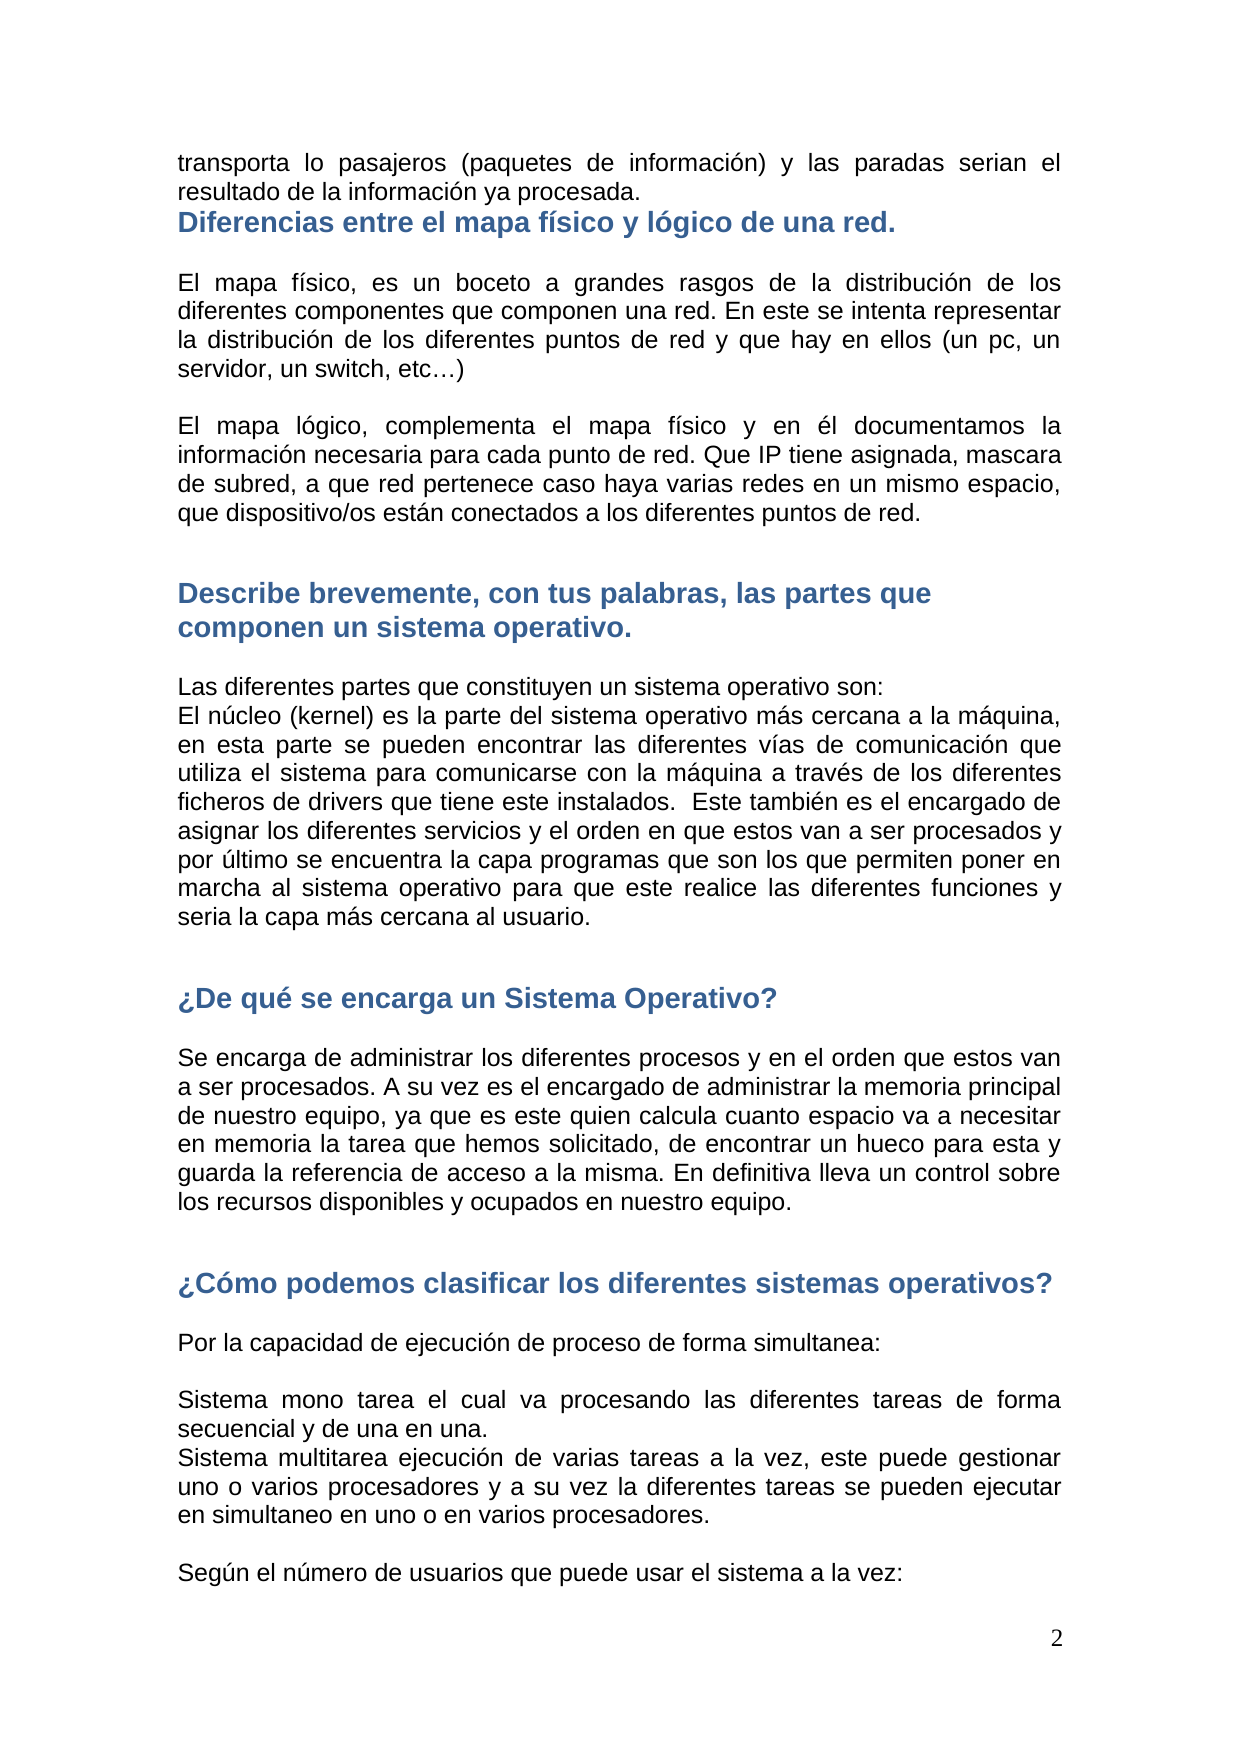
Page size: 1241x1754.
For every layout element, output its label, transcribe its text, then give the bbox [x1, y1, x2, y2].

text Sistema multitarea ejecución de varias tareas a la vez, este puede gestionar uno o varios procesadores y a su vez la diferentes tareas se pueden ejecutar en simultaneo en uno o en varios procesadores. [177, 1443, 1063, 1529]
subtitle ¿De qué se encarga un Sistema Operativo? [177, 981, 1063, 1014]
text El mapa físico, es un boceto a grandes rasgos de la distribución de los diferentes componentes que componen una red. En este se intenta representar la distribución de los diferentes puntos de red y que hay en ellos (un pc, un servidor, un switch, etc…) [177, 267, 1063, 382]
subtitle ¿Cómo podemos clasificar los diferentes sistemas operativos? [177, 1266, 1063, 1299]
subtitle Describe brevemente, con tus palabras, las partes que componen un sistema operativo. [177, 576, 1063, 643]
text El núcleo (kernel) es la parte del sistema operativo más cercana a la máquina, en esta parte se pueden encontrar las diferentes vías de comunicación que utiliza el sistema para comunicarse con la máquina a través de los diferentes ficheros de drivers que tiene este instalados. Este también es el encargado de asignar los diferentes servicios y el orden en que estos van a ser procesados y por último se encuentra la capa programas que son los que permiten poner en marcha al sistema operativo para que este realice las diferentes funciones y seria la capa más cercana al usuario. [177, 701, 1063, 931]
text Sistema mono tarea el cual va procesando las diferentes tareas de forma secuencial y de una en una. [177, 1385, 1063, 1443]
text El mapa lógico, complementa el mapa físico y en él documentamos la información necesaria para cada punto de red. Que IP tiene asignada, mascara de subred, a que red pertenece caso haya varias redes en un mismo espacio, que dispositivo/os están conectados a los diferentes puntos de red. [177, 411, 1063, 526]
text Por la capacidad de ejecución de proceso de forma simultanea: [177, 1328, 1063, 1357]
text Las diferentes partes que constituyen un sistema operativo son: [177, 672, 1063, 701]
subtitle Diferencias entre el mapa físico y lógico de una red. [177, 205, 1063, 239]
text Se encarga de administrar los diferentes procesos y en el orden que estos van a ser procesados. A su vez es el encargado de administrar la memoria principal de nuestro equipo, ya que es este quien calcula cuanto espacio va a necesitar en memoria la tarea que hemos solicitado, de encontrar un hueco para esta y guarda la referencia de acceso a la misma. En definitiva lleva un control sobre los recursos disponibles y ocupados en nuestro equipo. [177, 1043, 1063, 1216]
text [177, 148, 1063, 205]
text Según el número de usuarios que puede usar el sistema a la vez: [177, 1558, 1063, 1587]
